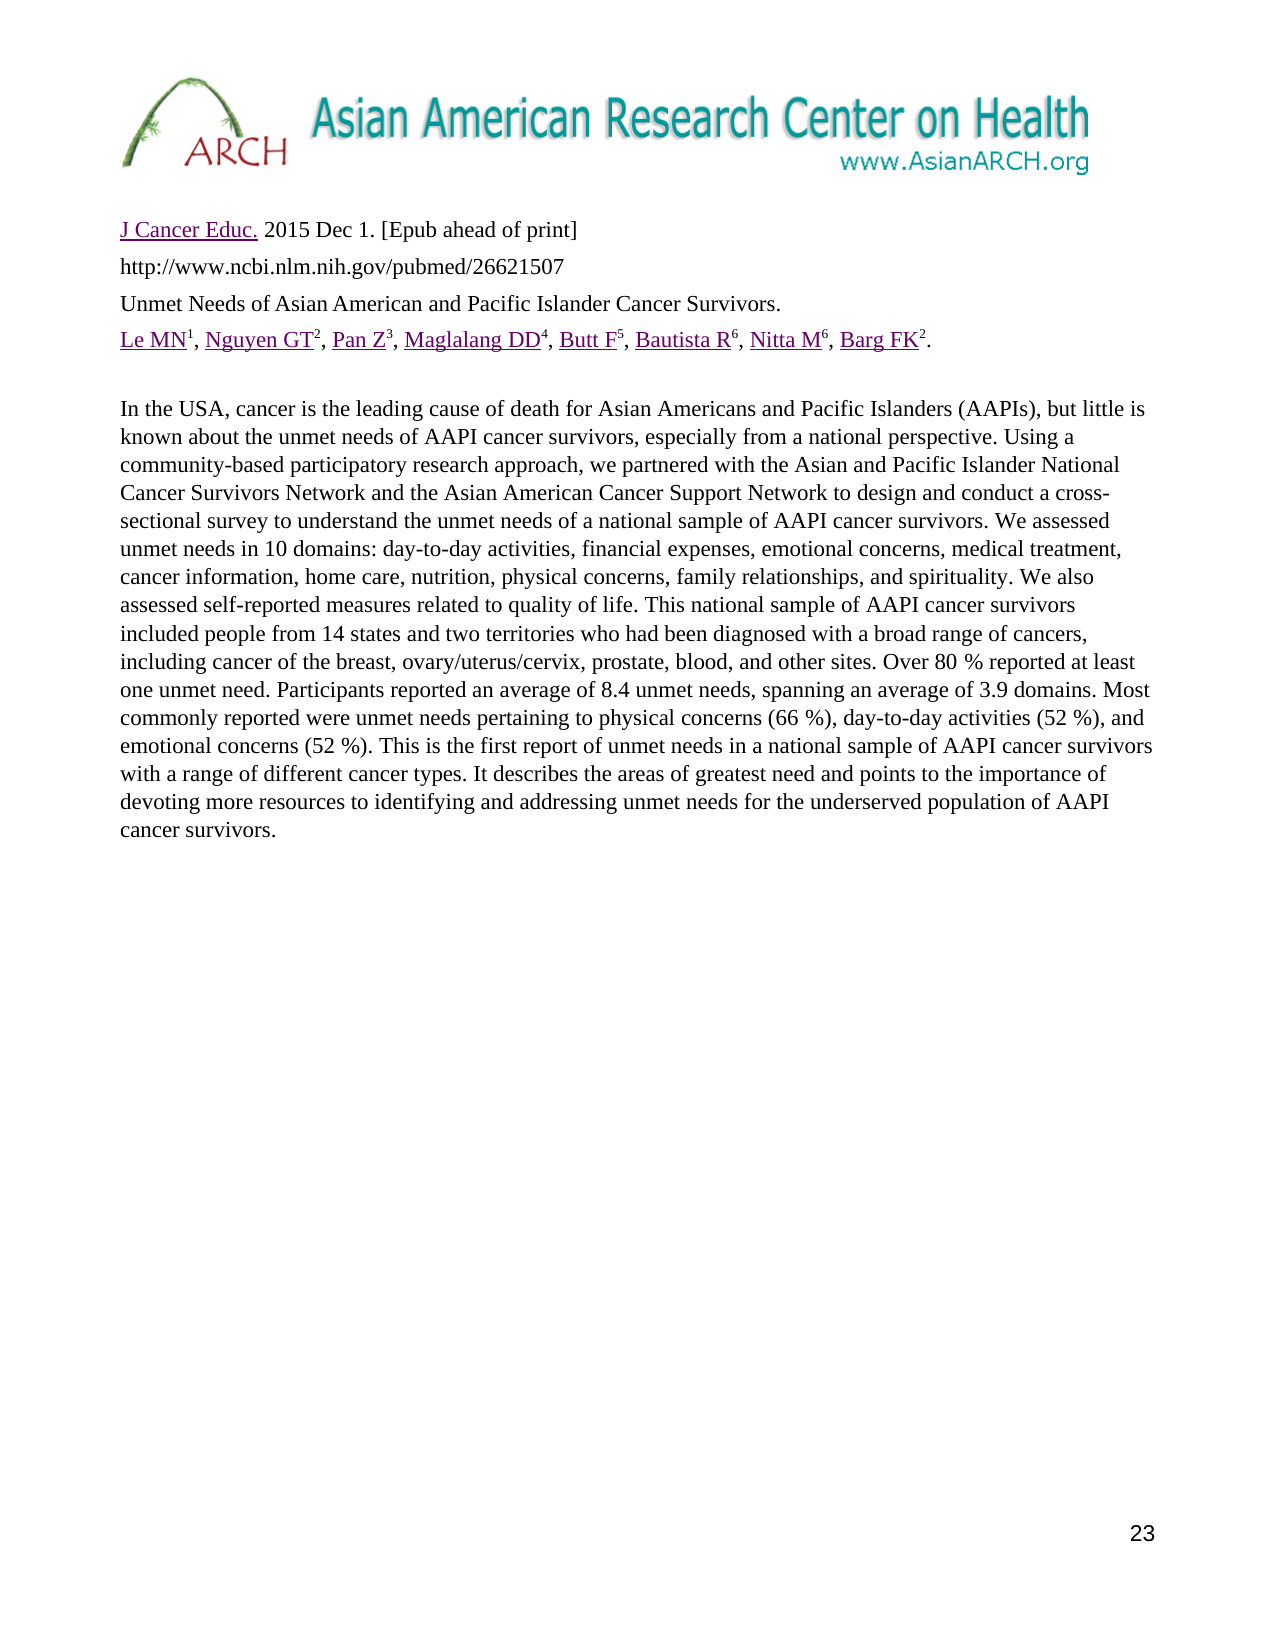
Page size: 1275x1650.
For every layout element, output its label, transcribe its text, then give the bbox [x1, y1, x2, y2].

subtitle Unmet Needs of Asian American and Pacific Islander Cancer Survivors. [120, 288, 1155, 317]
text In the USA, cancer is the leading cause of death for Asian Americans and Pacific Islanders (AAPIs), but little is known about the unmet needs of AAPI cancer survivors, especially from a national perspective. Using a community-based participatory research approach, we partnered with the Asian and Pacific Islander National Cancer Survivors Network and the Asian American Cancer Support Network to design and conduct a cross-sectional survey to understand the unmet needs of a national sample of AAPI cancer survivors. We assessed unmet needs in 10 domains: day-to-day activities, financial expenses, emotional concerns, medical treatment, cancer information, home care, nutrition, physical concerns, family relationships, and spirituality. We also assessed self-reported measures related to quality of life. This national sample of AAPI cancer survivors included people from 14 states and two territories who had been diagnosed with a broad range of cancers, including cancer of the breast, ovary/uterus/cervix, prostate, blood, and other sites. Over 80 % reported at least one unmet need. Participants reported an average of 8.4 unmet needs, spanning an average of 3.9 domains. Most commonly reported were unmet needs pertaining to physical concerns (66 %), day-to-day activities (52 %), and emotional concerns (52 %). This is the first report of unmet needs in a national sample of AAPI cancer survivors with a range of different cancer types. It describes the areas of greatest need and points to the importance of devoting more resources to identifying and addressing unmet needs for the underserved population of AAPI cancer survivors. [120, 393, 1155, 843]
text J Cancer Educ. 2015 Dec 1. [Epub ahead of print] [120, 207, 1155, 243]
picture [120, 75, 1094, 178]
text Le MN1, Nguyen GT2, Pan Z3, Maglalang DD4, Butt F5, Bautista R6, Nitta M6, Barg FK2. [120, 326, 1155, 352]
text http://www.ncbi.nlm.nih.gov/pubmed/26621507 [120, 243, 1155, 279]
